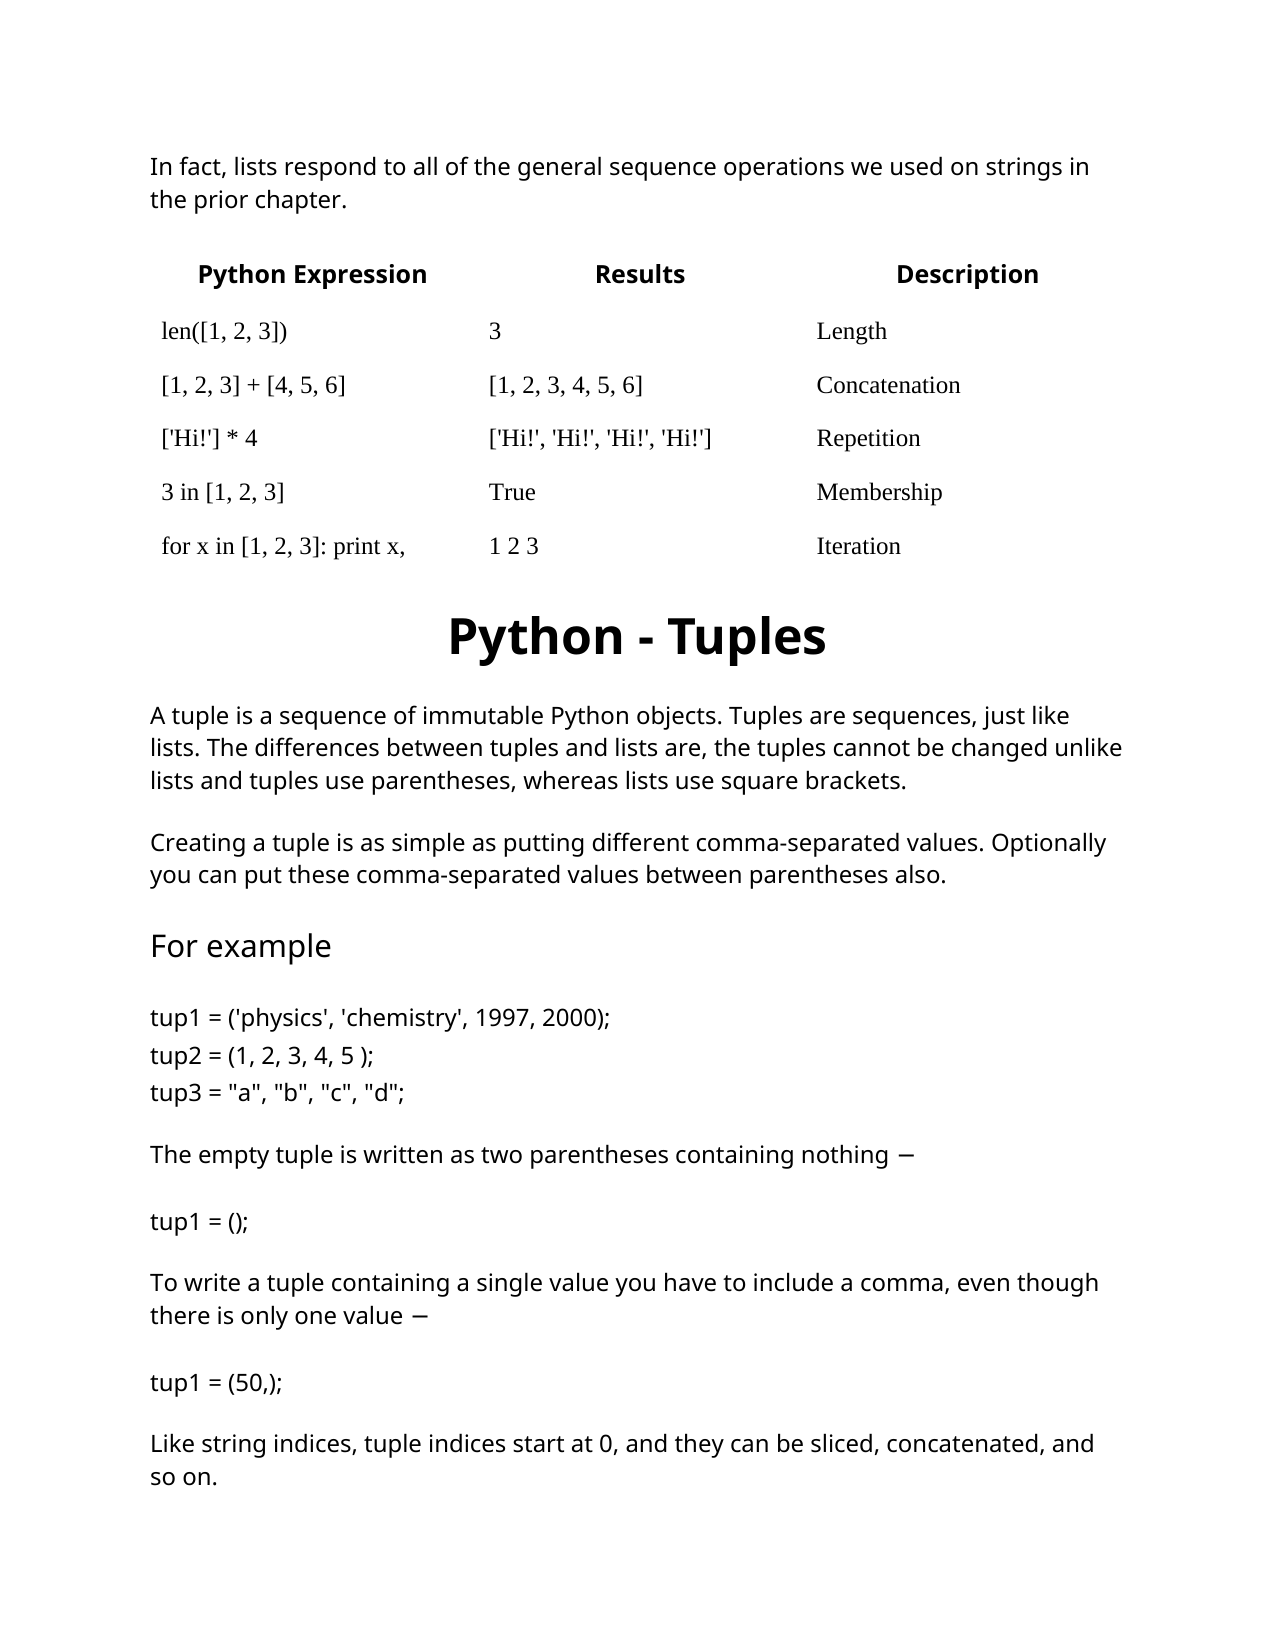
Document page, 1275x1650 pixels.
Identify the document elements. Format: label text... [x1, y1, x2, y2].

text tup1 = (); [150, 1199, 1125, 1237]
text For example [150, 920, 1125, 967]
text To write a tuple containing a single value you have to include a comma, even though there is only one value − [150, 1266, 1125, 1331]
text A tuple is a sequence of immutable Python objects. Tuples are sequences, just like lists. The differences between tuples and lists are, the tuples cannot be changed unlike lists and tuples use parentheses, whereas lists use square brackets. [150, 699, 1125, 796]
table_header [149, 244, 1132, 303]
text The empty tuple is written as two parentheses containing nothing − [150, 1138, 1125, 1170]
text tup3 = "a", "b", "c", "d"; [150, 1071, 1125, 1108]
text Like string indices, tuple indices start at 0, and they can be sliced, concatenated, and so on. [150, 1427, 1125, 1492]
text tup1 = ('physics', 'chemistry', 1997, 2000); [150, 996, 1125, 1033]
text In fact, lists respond to all of the general sequence operations we used on strings in the prior chapter. [150, 150, 1125, 215]
text Creating a tuple is as simple as putting different comma-separated values. Optionally you can put these comma-separated values between parentheses also. [150, 826, 1125, 891]
text tup2 = (1, 2, 3, 4, 5 ); [150, 1033, 1125, 1071]
text Python - Tuples [150, 601, 1125, 669]
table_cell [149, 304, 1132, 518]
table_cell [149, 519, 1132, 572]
text tup1 = (50,); [150, 1361, 1125, 1398]
